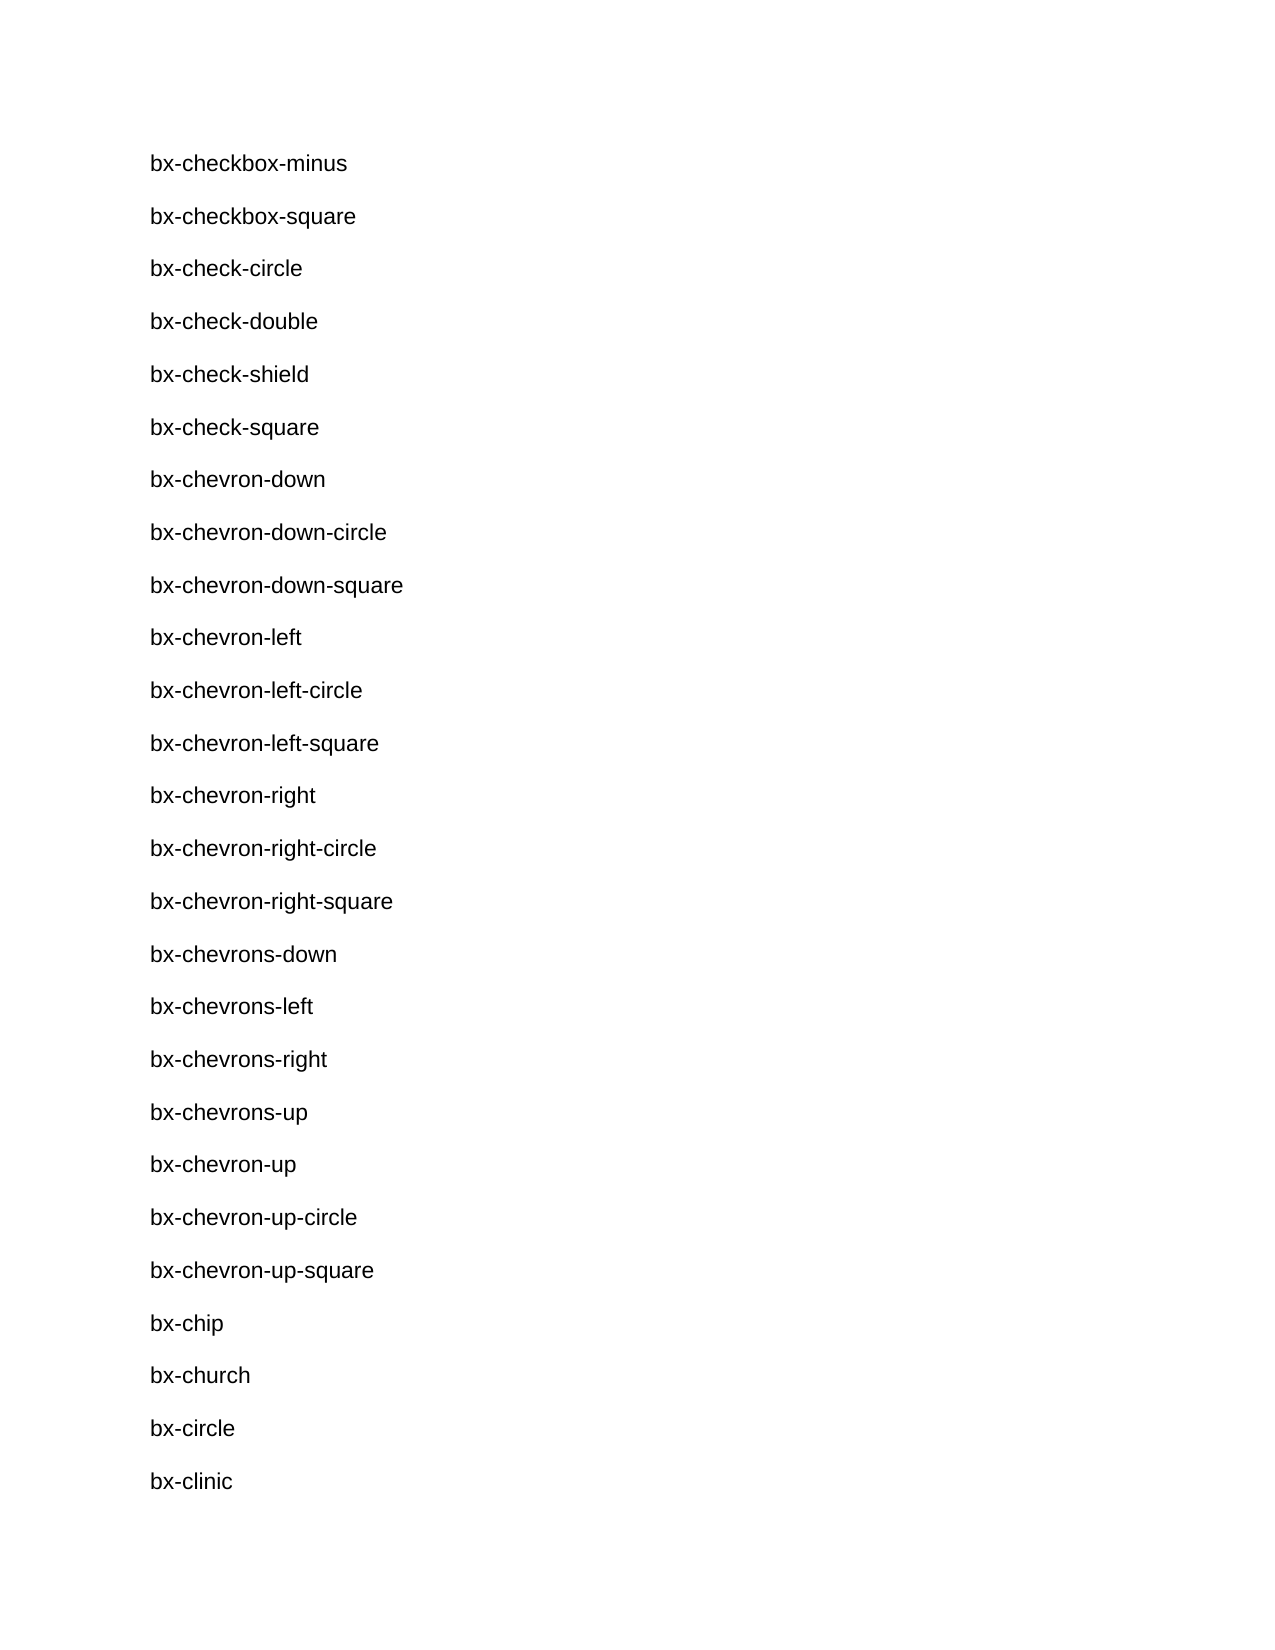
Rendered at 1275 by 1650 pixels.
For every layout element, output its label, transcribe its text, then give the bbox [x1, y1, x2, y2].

text bx-chevrons-down [150, 941, 1125, 967]
text bx-check-shield [150, 361, 1125, 387]
text bx-chevron-left-square [150, 730, 1125, 756]
text bx-chevron-right-square [150, 888, 1125, 914]
text bx-chevrons-right [150, 1046, 1125, 1072]
text bx-check-square [150, 413, 1125, 440]
text bx-chevron-up-square [150, 1257, 1125, 1283]
text bx-chevrons-left [150, 993, 1125, 1020]
text bx-checkbox-square [150, 203, 1125, 229]
text bx-chevron-up-circle [150, 1204, 1125, 1231]
text bx-checkbox-minus [150, 150, 1125, 176]
text bx-check-circle [150, 255, 1125, 282]
text bx-chip [150, 1309, 1125, 1336]
text bx-chevron-right [150, 782, 1125, 809]
text bx-chevron-right-circle [150, 835, 1125, 862]
text bx-check-double [150, 308, 1125, 334]
text bx-chevron-left-circle [150, 677, 1125, 703]
text bx-circle [150, 1415, 1125, 1441]
text bx-chevron-down-square [150, 572, 1125, 598]
text bx-chevron-down [150, 466, 1125, 493]
text bx-church [150, 1362, 1125, 1389]
text bx-clinic [150, 1468, 1125, 1494]
text bx-chevrons-up [150, 1099, 1125, 1125]
text bx-chevron-left [150, 624, 1125, 651]
text bx-chevron-down-circle [150, 519, 1125, 545]
text bx-chevron-up [150, 1151, 1125, 1178]
